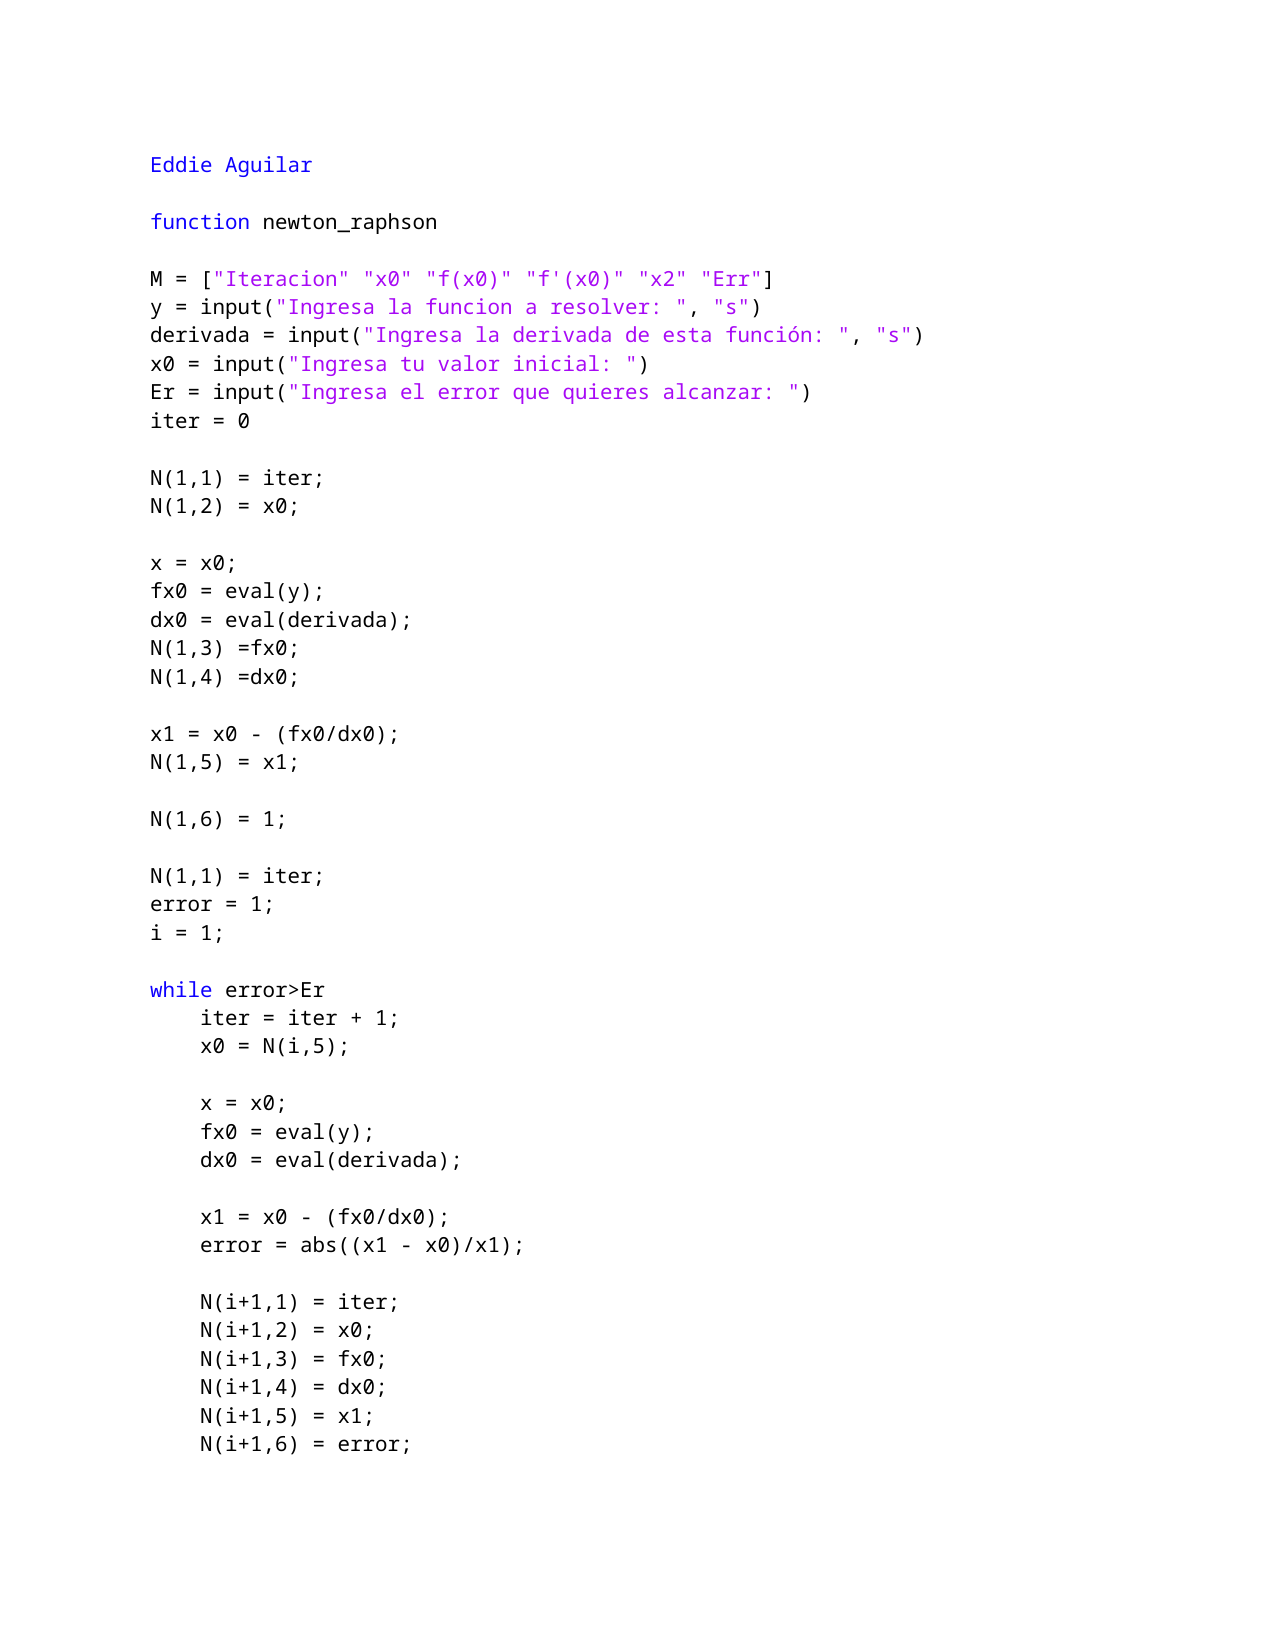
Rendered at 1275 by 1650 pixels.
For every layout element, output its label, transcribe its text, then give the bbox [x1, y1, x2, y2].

text x = x0; [150, 1088, 1125, 1117]
text dx0 = eval(derivada); [150, 605, 1125, 633]
text x0 = N(i,5); [150, 1032, 1125, 1060]
text i = 1; [150, 918, 1125, 946]
text dx0 = eval(derivada); [150, 1145, 1125, 1174]
text function newton_raphson [150, 207, 1125, 235]
text error = 1; [150, 889, 1125, 918]
text iter = 0 [150, 406, 1125, 434]
text Er = input("Ingresa el error que quieres alcanzar: ") [150, 377, 1125, 406]
text N(1,6) = 1; [150, 804, 1125, 832]
text Eddie Aguilar [150, 150, 1125, 178]
text N(i+1,2) = x0; [150, 1316, 1125, 1344]
text error = abs((x1 - x0)/x1); [150, 1231, 1125, 1259]
text y = input("Ingresa la funcion a resolver: ", "s") [150, 292, 1125, 321]
text fx0 = eval(y); [150, 1117, 1125, 1145]
text iter = iter + 1; [150, 1003, 1125, 1032]
text N(i+1,4) = dx0; [150, 1372, 1125, 1401]
text N(1,2) = x0; [150, 491, 1125, 520]
text derivada = input("Ingresa la derivada de esta función: ", "s") [150, 321, 1125, 349]
text N(1,4) =dx0; [150, 662, 1125, 690]
text x1 = x0 - (fx0/dx0); [150, 1202, 1125, 1231]
text N(1,3) =fx0; [150, 633, 1125, 662]
text N(i+1,1) = iter; [150, 1287, 1125, 1316]
text N(i+1,5) = x1; [150, 1401, 1125, 1429]
text x0 = input("Ingresa tu valor inicial: ") [150, 349, 1125, 377]
text N(i+1,6) = error; [150, 1429, 1125, 1458]
text N(1,1) = iter; [150, 861, 1125, 889]
text while error>Er [150, 975, 1125, 1003]
text N(1,5) = x1; [150, 747, 1125, 776]
text x = x0; [150, 548, 1125, 577]
text x1 = x0 - (fx0/dx0); [150, 719, 1125, 747]
text M = ["Iteracion" "x0" "f(x0)" "f'(x0)" "x2" "Err"] [150, 264, 1125, 292]
text N(1,1) = iter; [150, 463, 1125, 491]
text fx0 = eval(y); [150, 577, 1125, 605]
text N(i+1,3) = fx0; [150, 1344, 1125, 1372]
